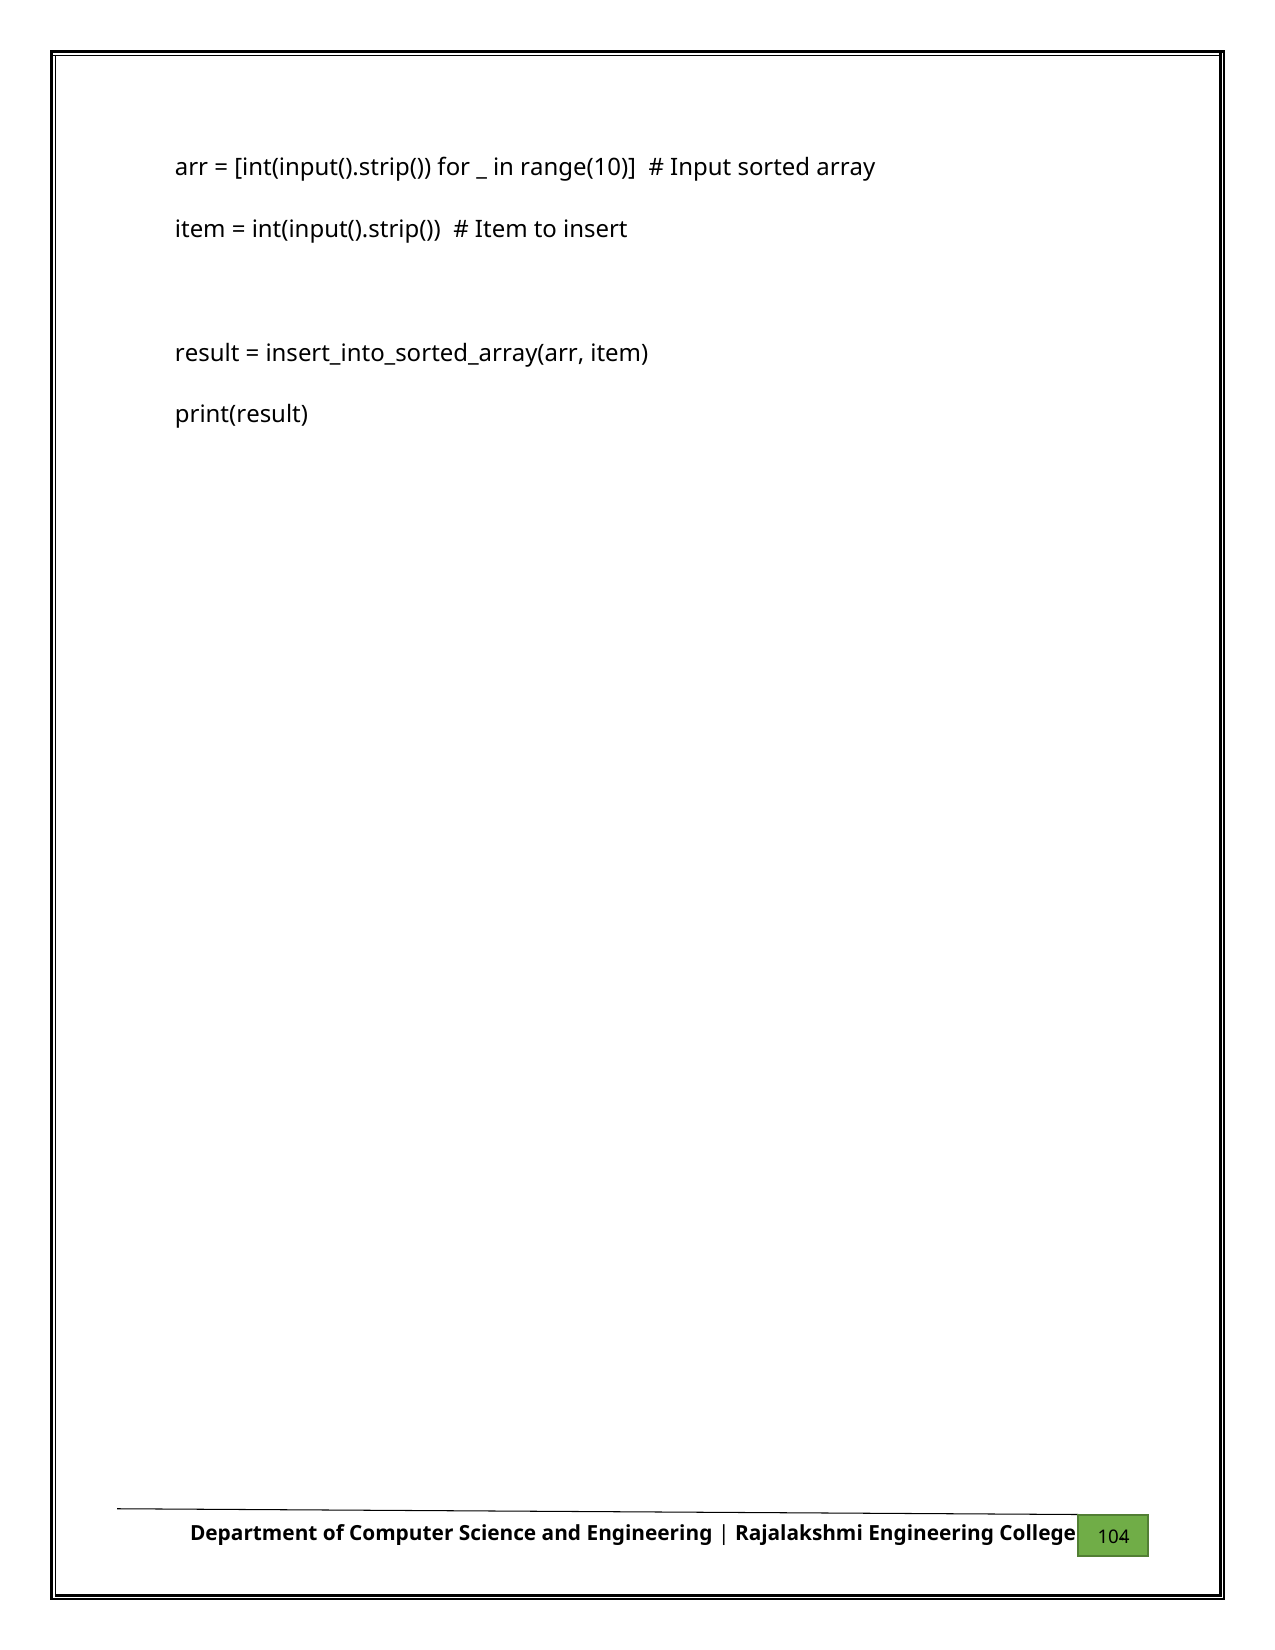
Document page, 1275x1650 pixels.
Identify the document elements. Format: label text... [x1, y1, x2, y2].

text item = int(input().strip()) # Item to insert [150, 212, 1125, 244]
text result = insert_into_sorted_array(arr, item) [150, 335, 1125, 368]
text arr = [int(input().strip()) for _ in range(10)] # Input sorted array [150, 150, 1125, 183]
text print(result) [150, 397, 1125, 430]
